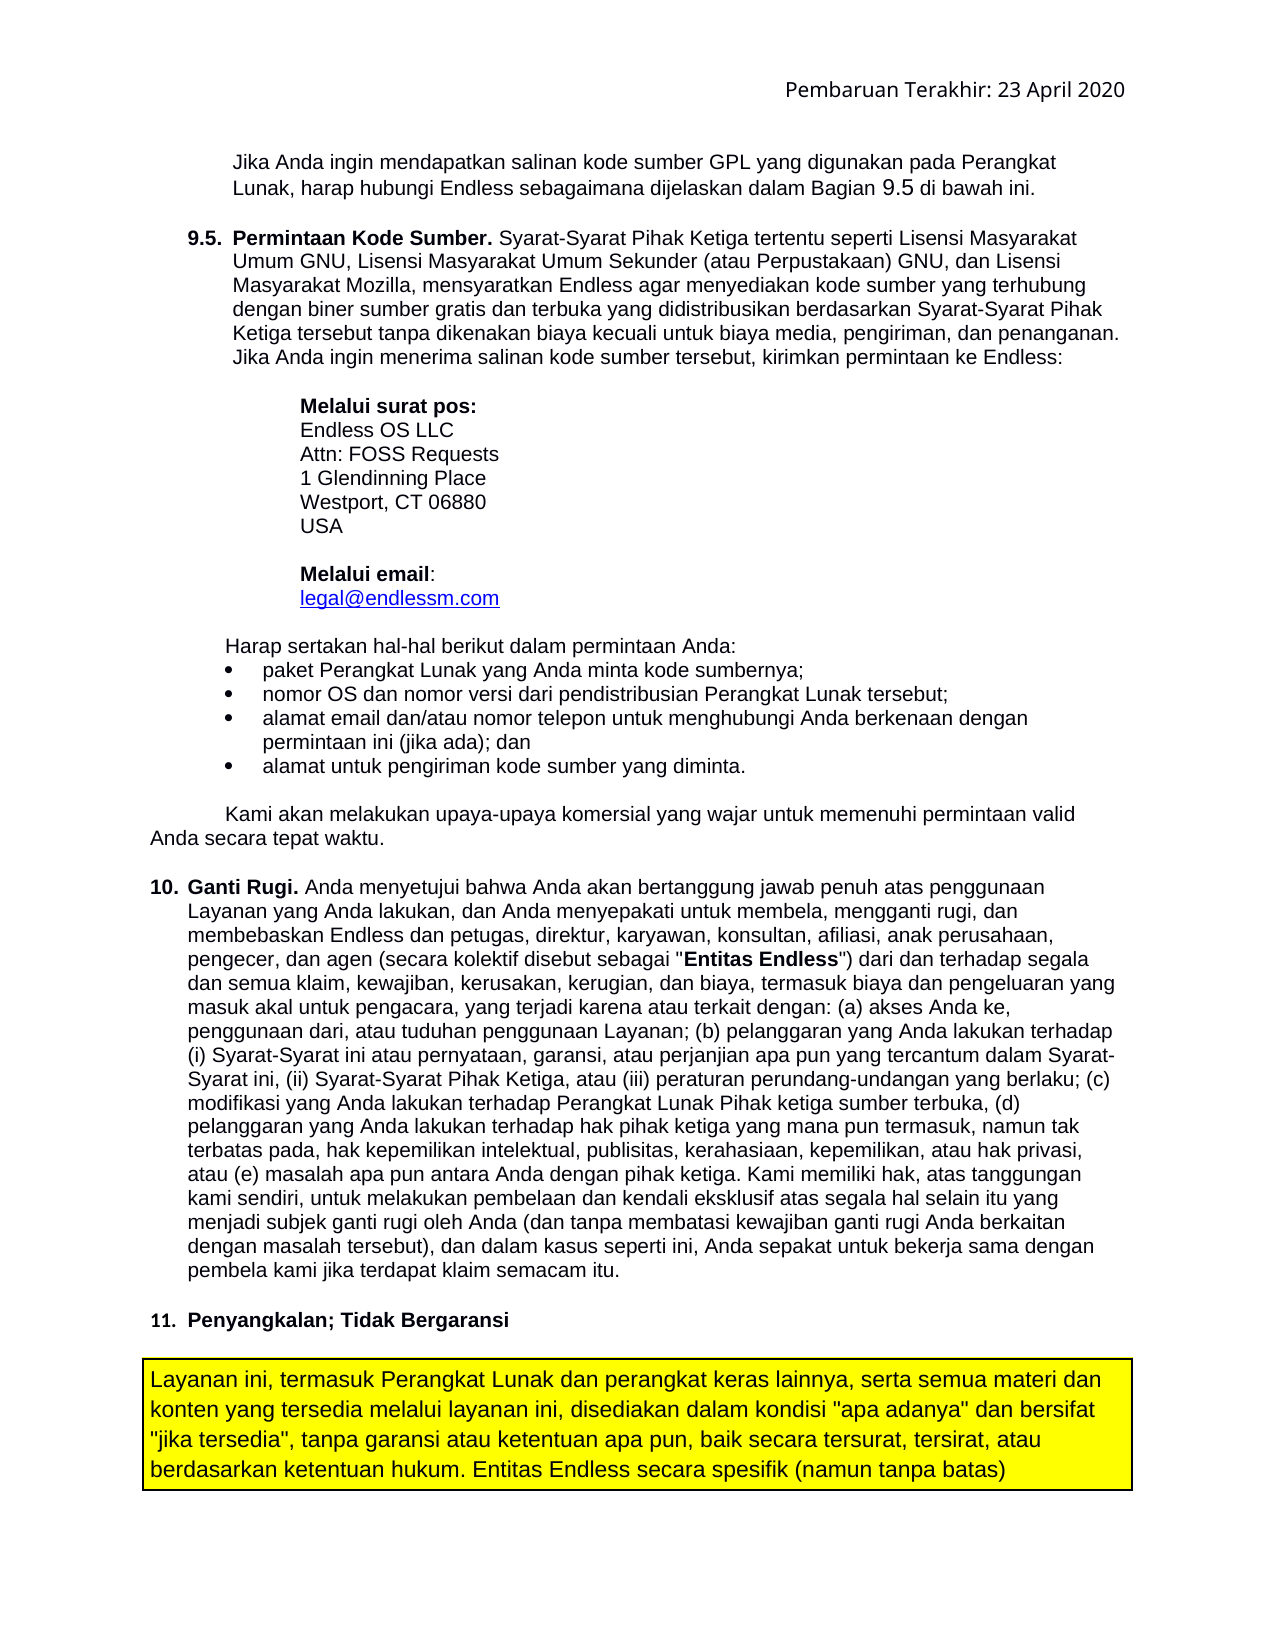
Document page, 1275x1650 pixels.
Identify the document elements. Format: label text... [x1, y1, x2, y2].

list nomor OS dan nomor versi dari pendistribusian Perangkat Lunak tersebut; [225, 682, 1125, 706]
list paket Perangkat Lunak yang Anda minta kode sumbernya; [225, 658, 1125, 682]
text Kami akan melakukan upaya-upaya komersial yang wajar untuk memenuhi permintaan valid Anda secara tepat waktu. [150, 802, 1125, 850]
text Melalui surat pos: [150, 394, 1125, 418]
text Harap sertakan hal-hal berikut dalam permintaan Anda: [150, 634, 1125, 658]
list alamat untuk pengiriman kode sumber yang diminta. [225, 754, 1125, 778]
list Permintaan Kode Sumber. Syarat-Syarat Pihak Ketiga tertentu seperti Lisensi Masyarakat Umum GNU, Lisensi Masyarakat Umum Sekunder (atau Perpustakaan) GNU, dan Lisensi Masyarakat Mozilla, mensyaratkan Endless agar menyediakan kode sumber yang terhubung dengan biner sumber gratis dan terbuka yang didistribusikan berdasarkan Syarat-Syarat Pihak Ketiga tersebut tanpa dikenakan biaya kecuali untuk biaya media, pengiriman, dan penanganan. Jika Anda ingin menerima salinan kode sumber tersebut, kirimkan permintaan ke Endless: [187, 225, 1125, 369]
list Penyangkalan; Tidak Bergaransi [150, 1307, 1125, 1332]
text USA [150, 514, 1125, 538]
text Endless OS LLC [150, 418, 1125, 442]
text 1 Glendinning Place [150, 466, 1125, 490]
list Ganti Rugi. Anda menyetujui bahwa Anda akan bertanggung jawab penuh atas penggunaan Layanan yang Anda lakukan, dan Anda menyepakati untuk membela, mengganti rugi, dan membebaskan Endless dan petugas, direktur, karyawan, konsultan, afiliasi, anak perusahaan, pengecer, dan agen (secara kolektif disebut sebagai "Entitas Endless") dari dan terhadap segala dan semua klaim, kewajiban, kerusakan, kerugian, dan biaya, termasuk biaya dan pengeluaran yang masuk akal untuk pengacara, yang terjadi karena atau terkait dengan: (a) akses Anda ke, penggunaan dari, atau tuduhan penggunaan Layanan; (b) pelanggaran yang Anda lakukan terhadap (i) Syarat-Syarat ini atau pernyataan, garansi, atau perjanjian apa pun yang tercantum dalam Syarat-Syarat ini, (ii) Syarat-Syarat Pihak Ketiga, atau (iii) peraturan perundang-undangan yang berlaku; (c) modifikasi yang Anda lakukan terhadap Perangkat Lunak Pihak ketiga sumber terbuka, (d) pelanggaran yang Anda lakukan terhadap hak pihak ketiga yang mana pun termasuk, namun tak terbatas pada, hak kepemilikan intelektual, publisitas, kerahasiaan, kepemilikan, atau hak privasi, atau (e) masalah apa pun antara Anda dengan pihak ketiga. Kami memiliki hak, atas tanggungan kami sendiri, untuk melakukan pembelaan dan kendali eksklusif atas segala hal selain itu yang menjadi subjek ganti rugi oleh Anda (dan tanpa membatasi kewajiban ganti rugi Anda berkaitan dengan masalah tersebut), dan dalam kasus seperti ini, Anda sepakat untuk bekerja sama dengan pembela kami jika terdapat klaim semacam itu. [150, 875, 1125, 1282]
text Melalui email: [150, 562, 1125, 586]
list alamat email dan/atau nomor telepon untuk menghubungi Anda berkenaan dengan permintaan ini (jika ada); dan [225, 706, 1125, 754]
text legal@endlessm.com [150, 586, 1125, 610]
text Attn: FOSS Requests [150, 442, 1125, 466]
text Westport, CT 06880 [150, 490, 1125, 514]
